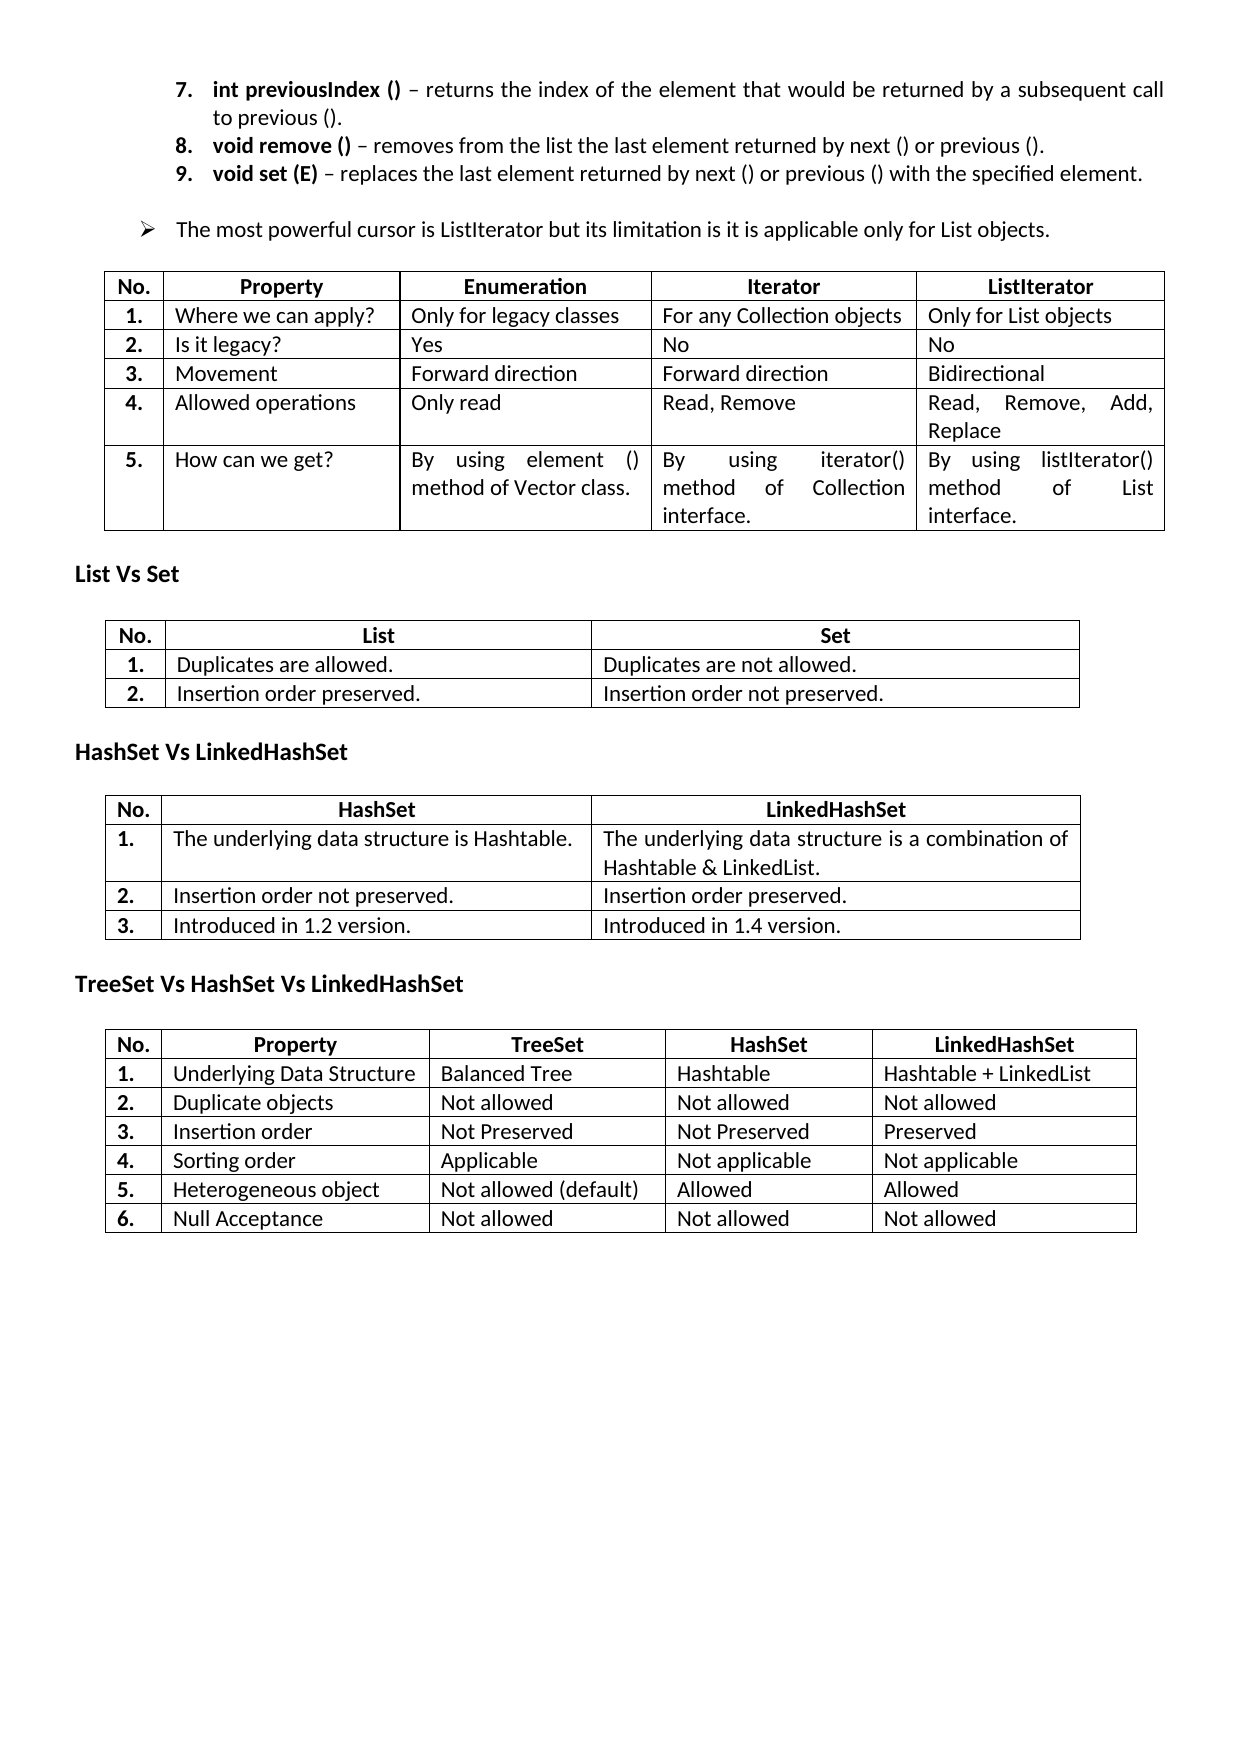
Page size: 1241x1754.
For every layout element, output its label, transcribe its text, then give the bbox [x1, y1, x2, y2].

table_cell The underlying data structure is Hashtable. [162, 825, 591, 881]
table_cell 6. [106, 1204, 161, 1232]
list int previousIndex () – returns the index of the element that would be returned by a subsequent call to previous (). [175, 75, 1165, 131]
table_header LinkedHashSet [873, 1030, 1136, 1058]
table_header TreeSet [430, 1030, 665, 1058]
table_cell 1. [106, 650, 165, 678]
text HashSet Vs LinkedHashSet [75, 736, 1165, 766]
table_cell Hashtable [666, 1059, 872, 1087]
table_cell 2. [106, 1088, 161, 1116]
table_cell No [652, 330, 916, 358]
table_cell By using element () method of Vector class. [401, 446, 651, 529]
table_cell Duplicates are allowed. [166, 650, 591, 678]
table_cell Where we can apply? [164, 301, 399, 329]
table_header Iterator [652, 272, 916, 300]
table_cell 4. [106, 1146, 161, 1174]
table_cell Forward direction [652, 359, 916, 387]
table_cell Not allowed [430, 1204, 665, 1232]
list void set (E) – replaces the last element returned by next () or previous () with the specified element. [175, 159, 1165, 187]
table_cell Not allowed [666, 1204, 872, 1232]
table_header No. [106, 796, 161, 823]
table_cell 1. [106, 825, 161, 881]
table_cell 1. [106, 1059, 161, 1087]
table_cell Not Preserved [666, 1117, 872, 1145]
table_cell Read, Remove [652, 389, 916, 444]
table_cell Only read [401, 389, 651, 444]
table_cell Not allowed [873, 1204, 1136, 1232]
table_cell 3. [106, 1117, 161, 1145]
table_cell Not allowed [873, 1088, 1136, 1116]
table_cell Forward direction [401, 359, 651, 387]
table_cell Is it legacy? [164, 330, 399, 358]
table_cell 2. [106, 679, 165, 707]
table_cell No [917, 330, 1164, 358]
table_cell 3. [106, 911, 161, 939]
table_cell 2. [105, 330, 163, 358]
table_header Property [162, 1030, 429, 1058]
table_cell 5. [105, 446, 163, 529]
table_cell Movement [164, 359, 399, 387]
table_cell Insertion order preserved. [592, 882, 1080, 910]
table_cell Allowed [666, 1175, 872, 1203]
list The most powerful cursor is ListIterator but its limitation is it is applicable only for List objects. [138, 215, 1165, 243]
table_cell Insertion order not preserved. [162, 882, 591, 910]
table_cell 3. [105, 359, 163, 387]
table_cell Not Preserved [430, 1117, 665, 1145]
table_header Set [592, 621, 1079, 649]
table_cell The underlying data structure is a combination of Hashtable & LinkedList. [592, 825, 1080, 881]
table_cell Not allowed (default) [430, 1175, 665, 1203]
text TreeSet Vs HashSet Vs LinkedHashSet [75, 968, 1165, 998]
table_cell Not applicable [666, 1146, 872, 1174]
table_cell Introduced in 1.2 version. [162, 911, 591, 939]
table_cell Sorting order [162, 1146, 429, 1174]
table_cell Insertion order [162, 1117, 429, 1145]
table_cell Applicable [430, 1146, 665, 1174]
table_cell Allowed [873, 1175, 1136, 1203]
table_cell Insertion order preserved. [166, 679, 591, 707]
table_cell Bidirectional [917, 359, 1164, 387]
table_cell 2. [106, 882, 161, 910]
table_cell By using iterator() method of Collection interface. [652, 446, 916, 529]
table_cell Duplicates are not allowed. [592, 650, 1079, 678]
table_cell Yes [401, 330, 651, 358]
table_cell Heterogeneous object [162, 1175, 429, 1203]
table_header No. [106, 1030, 161, 1058]
table_cell How can we get? [164, 446, 399, 529]
table_cell By using listIterator() method of List interface. [917, 446, 1164, 529]
table_header HashSet [666, 1030, 872, 1058]
text List Vs Set [75, 559, 1165, 589]
table_cell 4. [105, 389, 163, 444]
table_header List [166, 621, 591, 649]
table_cell Not allowed [666, 1088, 872, 1116]
table_cell 5. [106, 1175, 161, 1203]
table_cell Insertion order not preserved. [592, 679, 1079, 707]
table_header No. [105, 272, 163, 300]
table_cell Not allowed [430, 1088, 665, 1116]
table_cell For any Collection objects [652, 301, 916, 329]
table_cell Only for legacy classes [401, 301, 651, 329]
table_cell 1. [105, 301, 163, 329]
table_cell Allowed operations [164, 389, 399, 444]
table_header HashSet [162, 796, 591, 823]
table_cell Null Acceptance [162, 1204, 429, 1232]
table_cell Balanced Tree [430, 1059, 665, 1087]
table_header Enumeration [401, 272, 651, 300]
table_cell Hashtable + LinkedList [873, 1059, 1136, 1087]
table_cell Preserved [873, 1117, 1136, 1145]
table_cell Read, Remove, Add, Replace [917, 389, 1164, 444]
list void remove () – removes from the list the last element returned by next () or previous (). [175, 131, 1165, 159]
table_cell Only for List objects [917, 301, 1164, 329]
table_cell Duplicate objects [162, 1088, 429, 1116]
table_cell Not applicable [873, 1146, 1136, 1174]
table_header ListIterator [917, 272, 1164, 300]
table_header No. [106, 621, 165, 649]
table_header Property [164, 272, 399, 300]
table_cell Introduced in 1.4 version. [592, 911, 1080, 939]
table_header LinkedHashSet [592, 796, 1080, 823]
table_cell Underlying Data Structure [162, 1059, 429, 1087]
